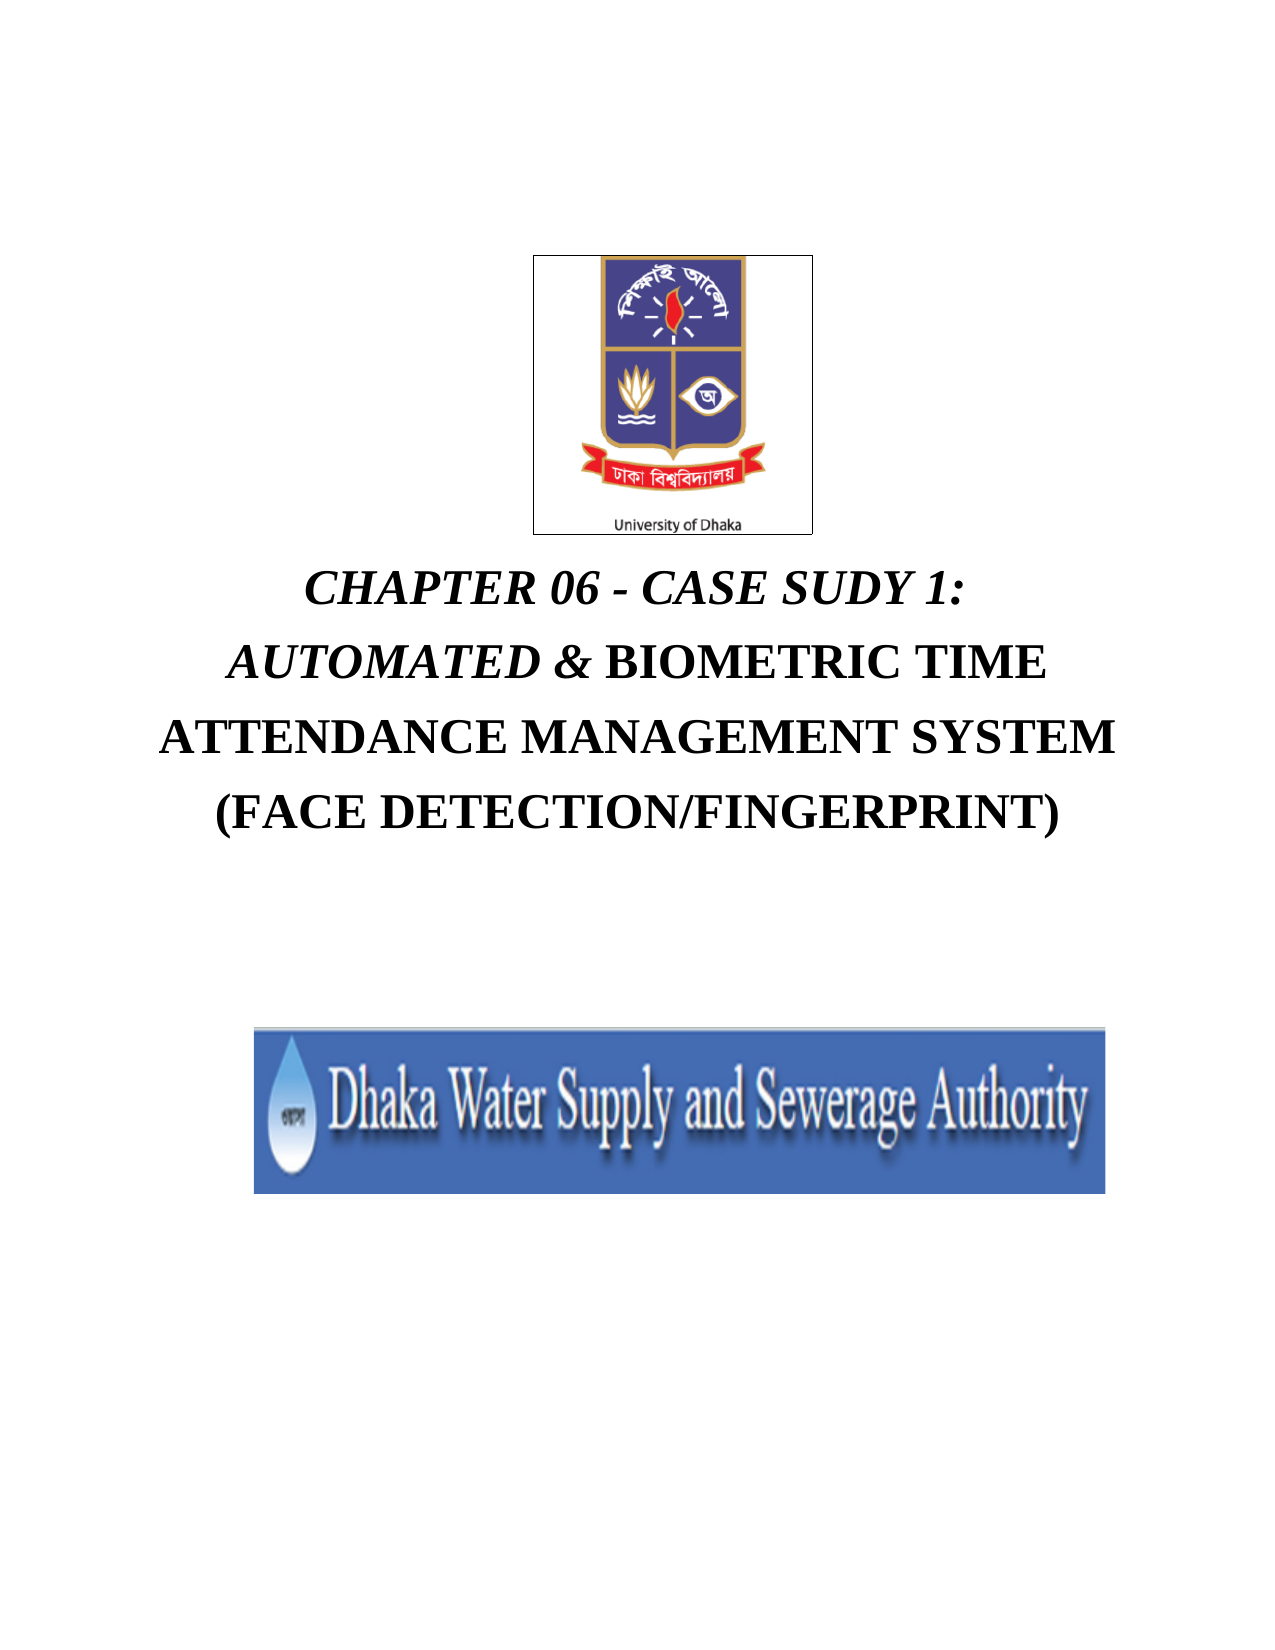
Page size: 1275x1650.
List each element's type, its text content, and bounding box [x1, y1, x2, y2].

picture [253, 1027, 1106, 1194]
text CHAPTER 06 - CASE SUDY 1: AUTOMATED & Biometric Time Attendance MANAGEMENT System (Face Detection/Fingerprint) [150, 558, 1125, 839]
picture [534, 256, 811, 533]
